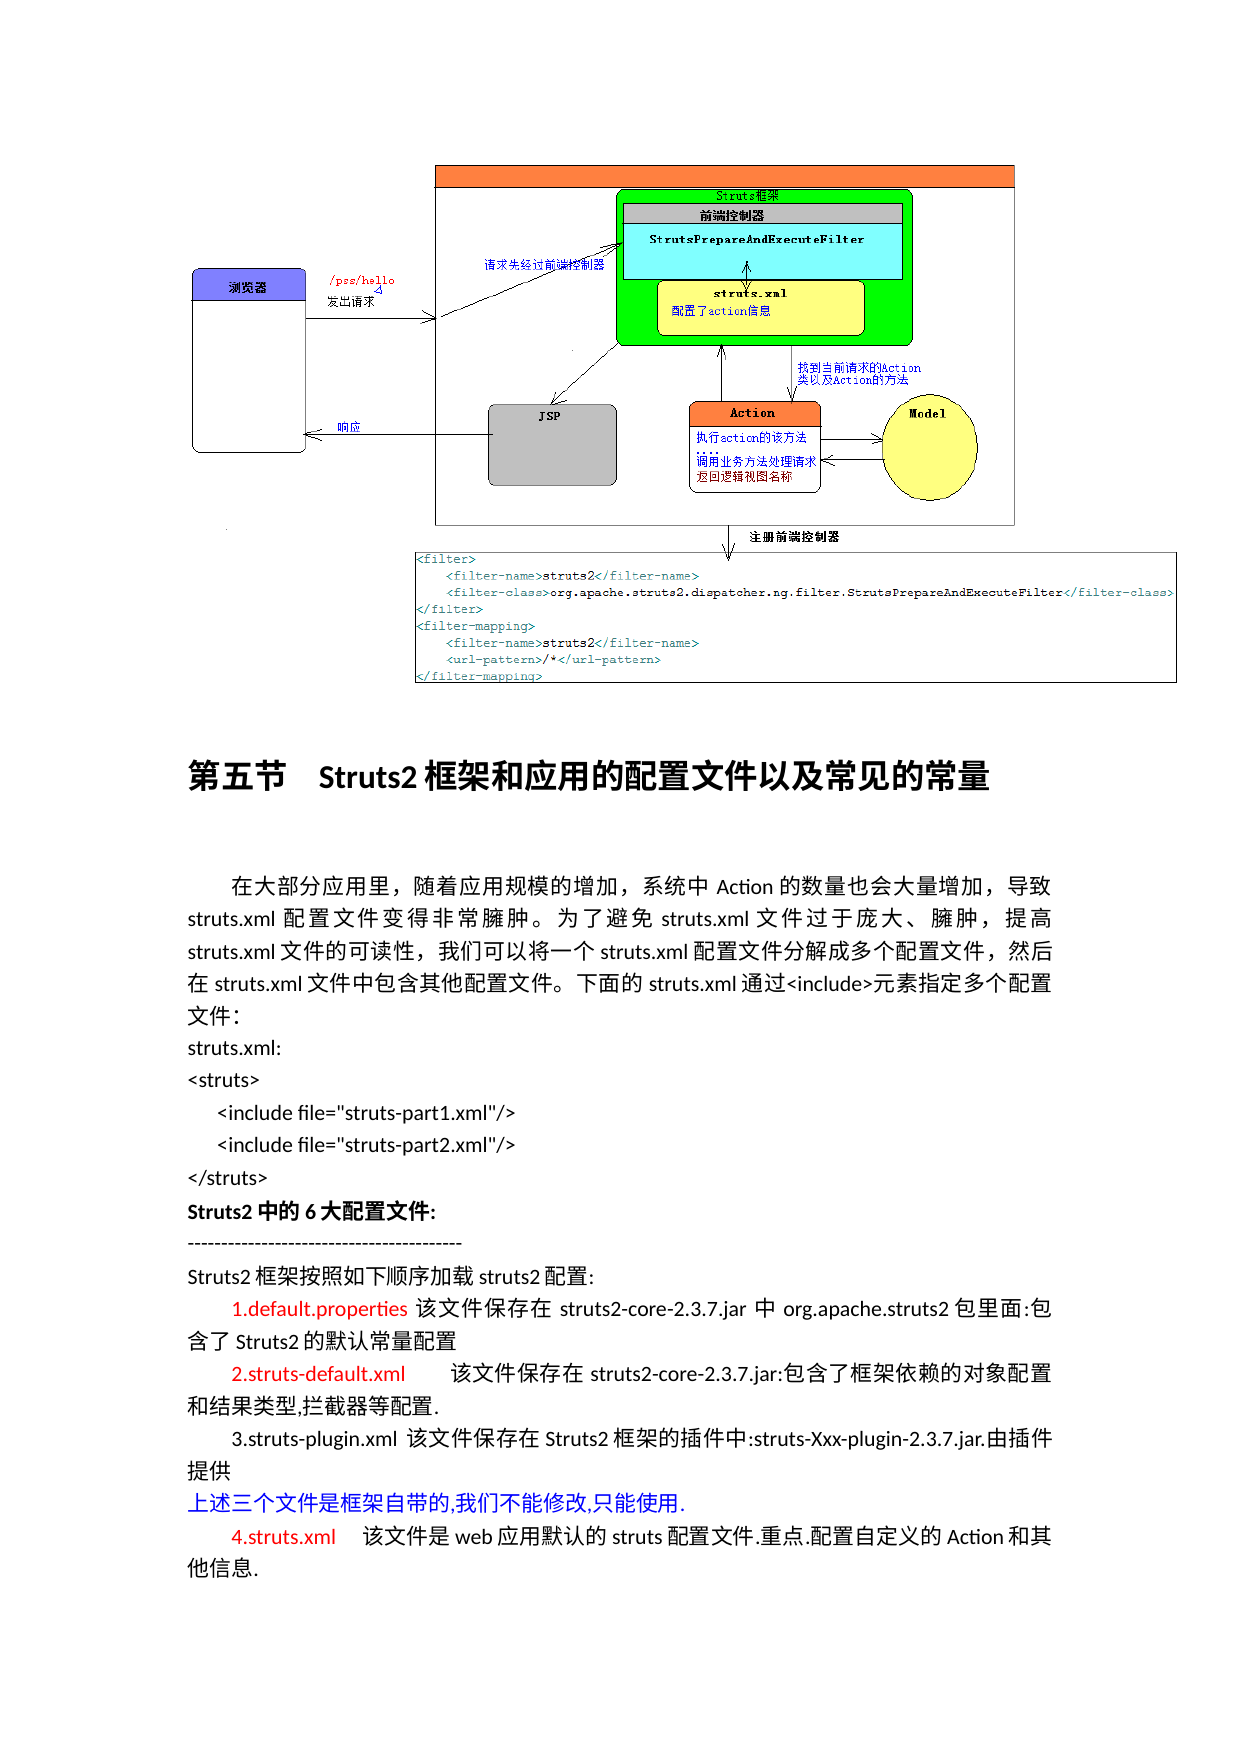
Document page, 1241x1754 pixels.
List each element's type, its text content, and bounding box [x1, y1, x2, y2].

list 1.default.properties 该文件保存在 struts2-core-2.3.7.jar 中 org.apache.struts2包里面:包含了Struts2的默认常量配置 [187, 1291, 1053, 1356]
list 4.struts.xml 该文件是web应用默认的struts配置文件.重点.配置自定义的Action和其他信息. [187, 1518, 1053, 1583]
list </struts> [187, 1161, 1053, 1193]
list 2.struts-default.xml 该文件保存在 struts2-core-2.3.7.jar:包含了框架依赖的对象配置和结果类型,拦截器等配置. [187, 1356, 1053, 1421]
list Struts2中的6大配置文件: [187, 1193, 1053, 1226]
subtitle Struts2框架和应用的配置文件以及常见的常量 [187, 742, 1053, 807]
picture [187, 162, 1185, 688]
list ----------------------------------------- [187, 1226, 1053, 1258]
list 上述三个文件是框架自带的,我们不能修改,只能使用. [187, 1486, 1053, 1518]
list struts.xml: [187, 1031, 1053, 1063]
list 3.struts-plugin.xml 该文件保存在Struts2框架的插件中:struts-Xxx-plugin-2.3.7.jar.由插件提供 [187, 1421, 1053, 1486]
list 在大部分应用里，随着应用规模的增加，系统中Action的数量也会大量增加，导致struts.xml配置文件变得非常臃肿。为了避免struts.xml文件过于庞大、臃肿，提高struts.xml文件的可读性，我们可以将一个struts.xml配置文件分解成多个配置文件，然后在struts.xml文件中包含其他配置文件。下面的struts.xml通过<include>元素指定多个配置文件： [187, 868, 1053, 1031]
list <include file="struts-part1.xml"/> [187, 1096, 1053, 1128]
list Struts2框架按照如下顺序加载struts2配置: [187, 1258, 1053, 1291]
list <include file="struts-part2.xml"/> [187, 1128, 1053, 1161]
list <struts> [187, 1063, 1053, 1096]
